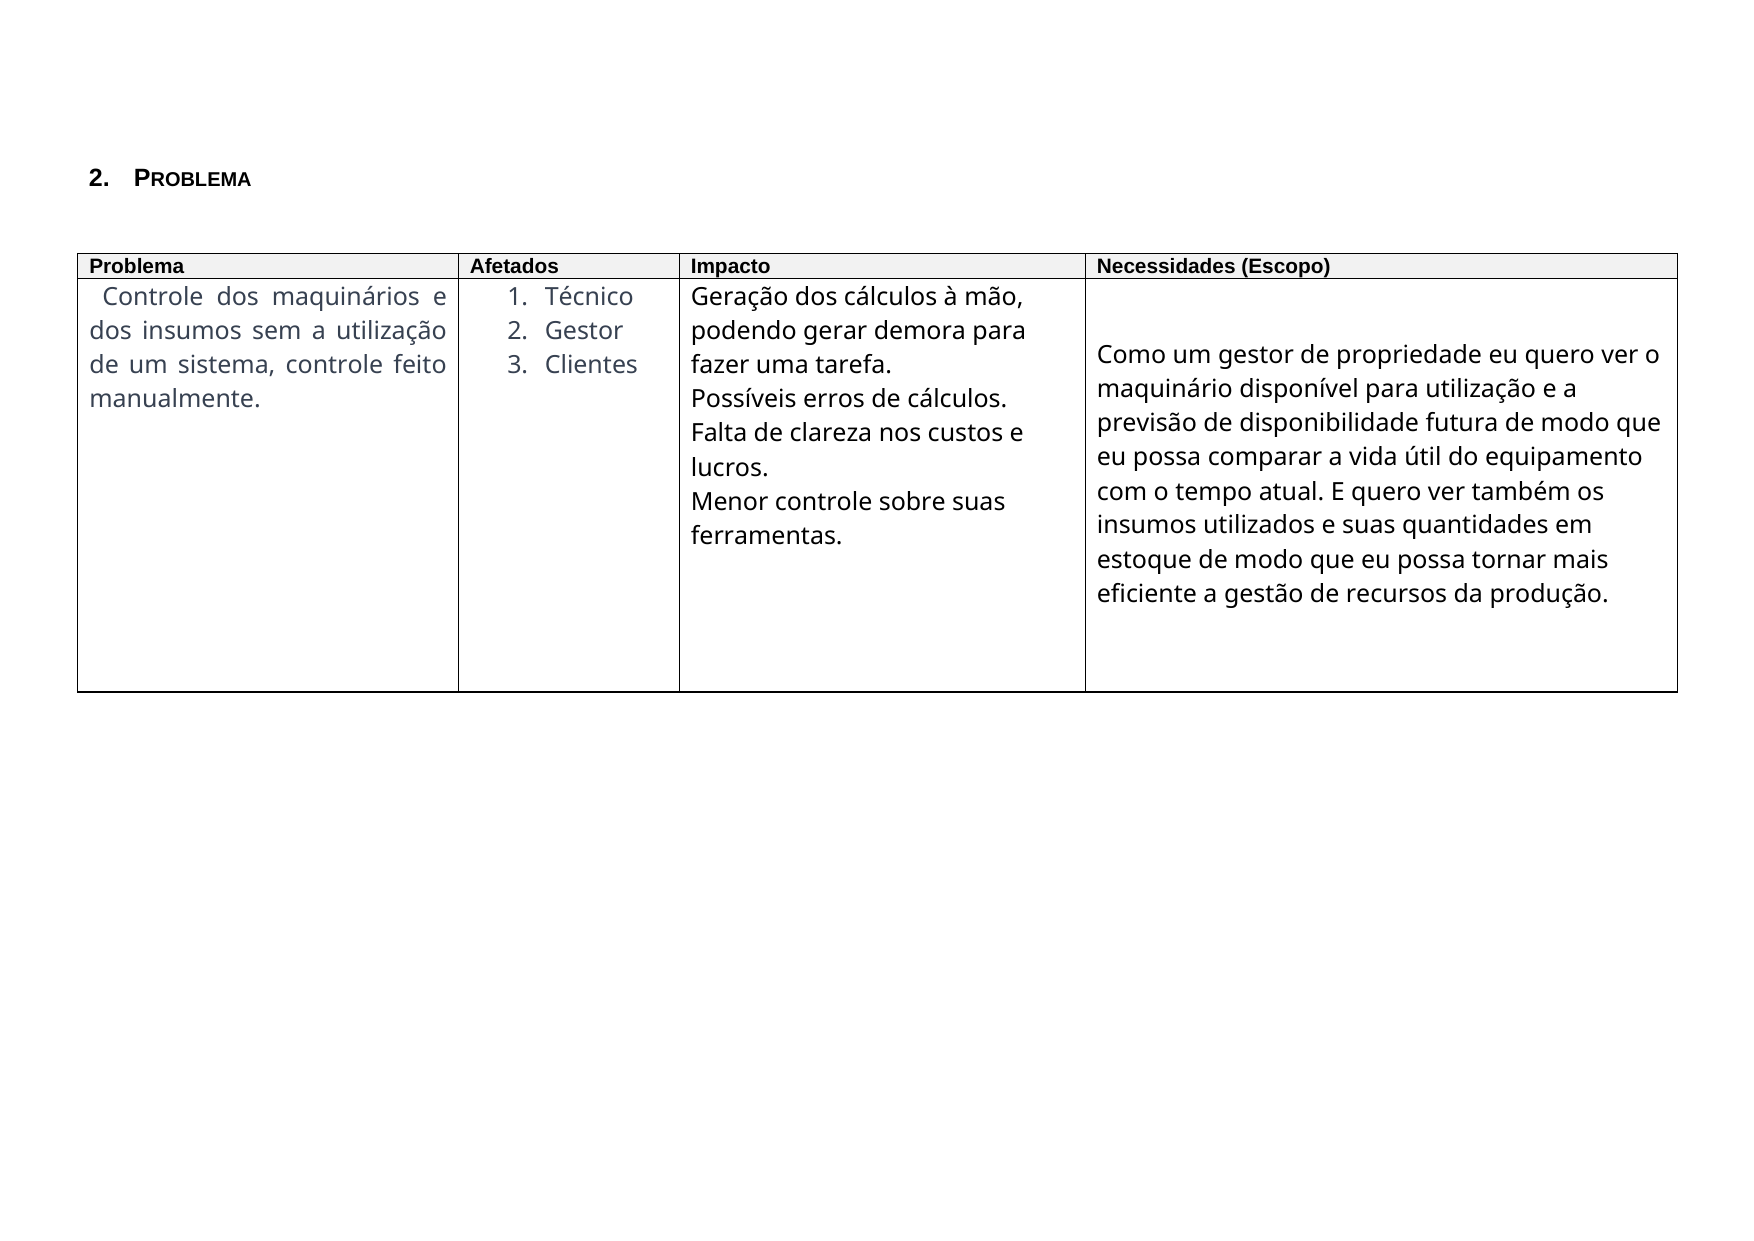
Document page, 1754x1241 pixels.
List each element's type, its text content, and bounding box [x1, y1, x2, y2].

table_header Afetados [459, 254, 679, 278]
table_header Impacto [680, 254, 1085, 278]
table_cell Técnico Gestor Clientes [459, 279, 679, 691]
table_cell Como um gestor de propriedade eu quero ver o maquinário disponível para utilização e a previsão de disponibilidade futura de modo que eu possa comparar a vida útil do equipamento com o tempo atual. E quero ver também os insumos utilizados e suas quantidades em estoque de modo que eu possa tornar mais eficiente a gestão de recursos da produção. [1086, 279, 1677, 691]
table_cell Controle dos maquinários e dos insumos sem a utilização de um sistema, controle feito manualmente. [78, 279, 458, 691]
table_header Necessidades (Escopo) [1086, 254, 1677, 278]
table_header Problema [78, 254, 458, 278]
table_cell Geração dos cálculos à mão, podendo gerar demora para fazer uma tarefa. Possíveis erros de cálculos. Falta de clareza nos custos e lucros. Menor controle sobre suas ferramentas. [680, 279, 1085, 691]
subtitle Problema [89, 163, 1665, 191]
